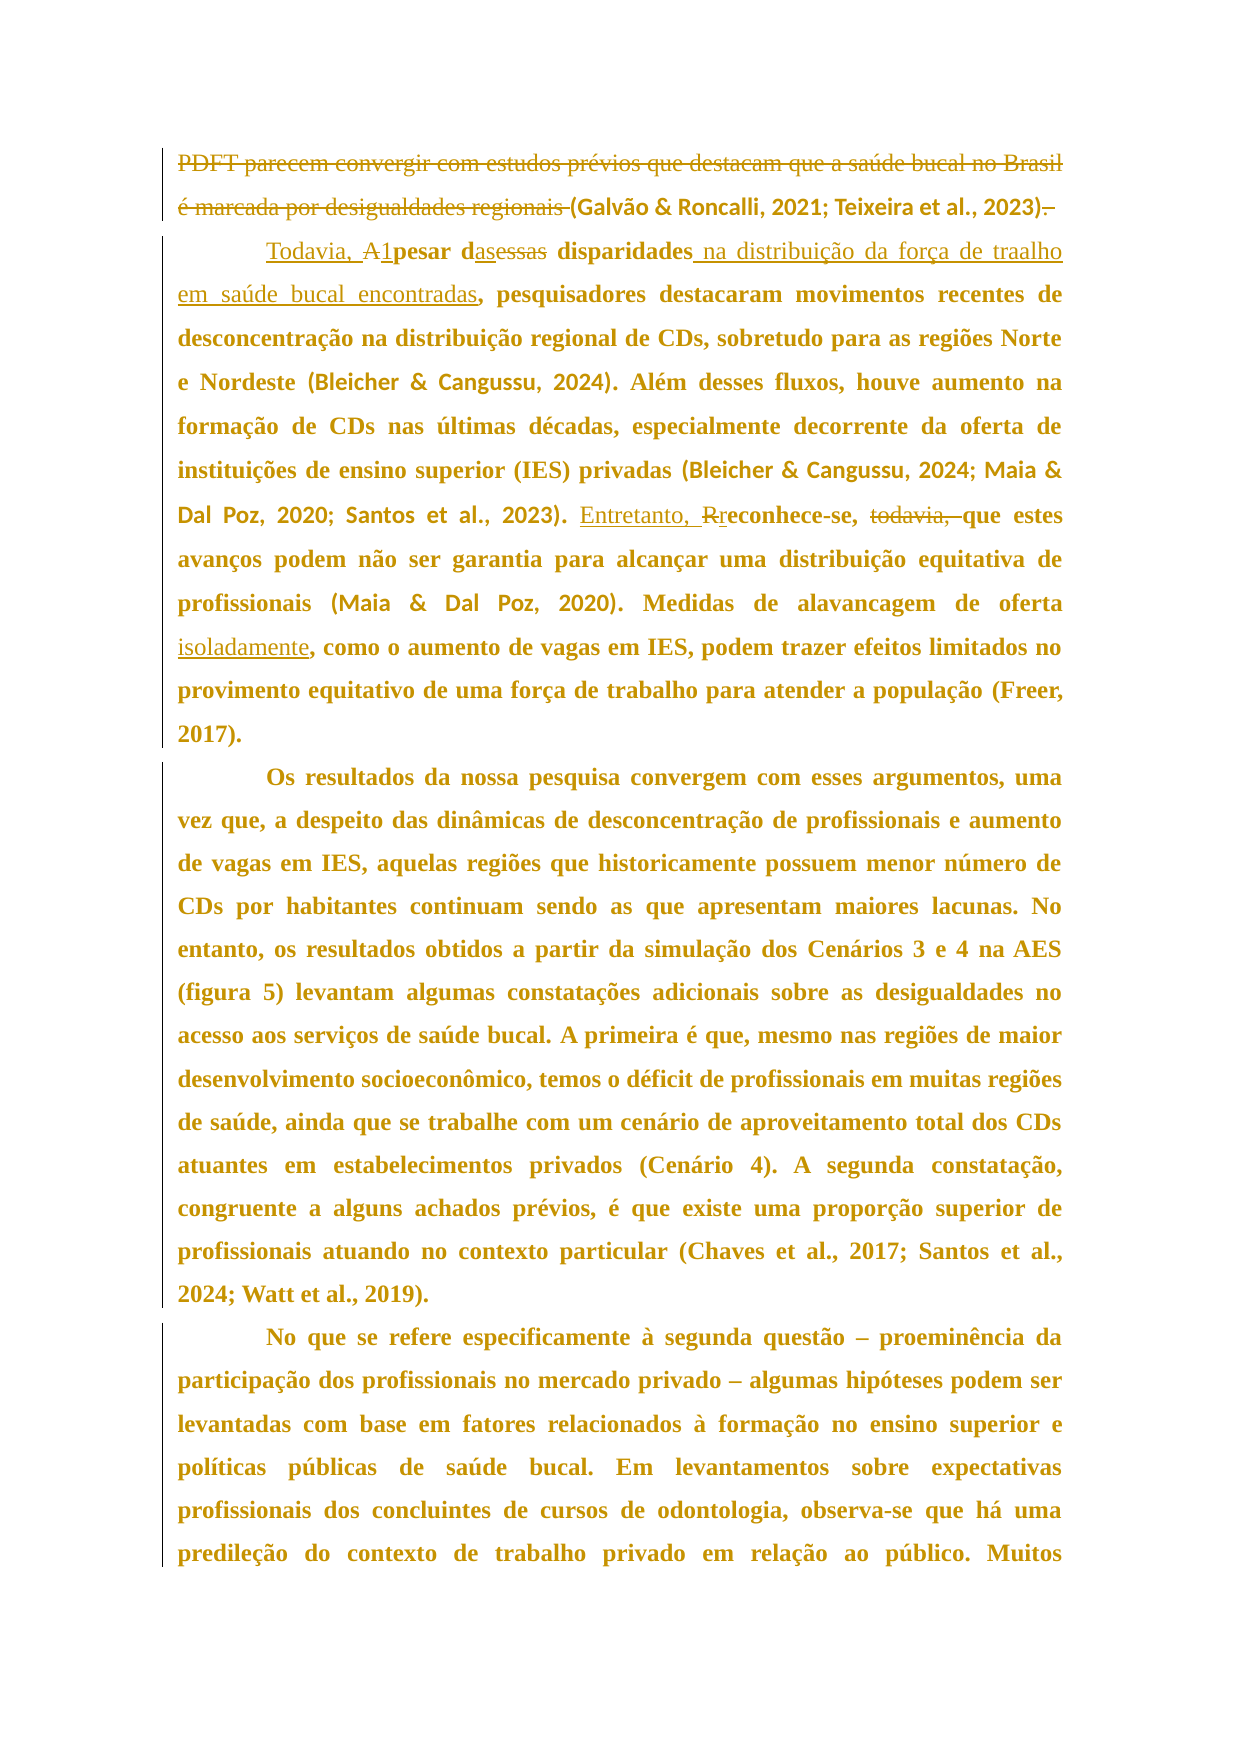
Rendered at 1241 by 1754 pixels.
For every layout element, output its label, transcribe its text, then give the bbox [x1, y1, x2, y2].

text pesar d disparidades, pesquisadores destacaram movimentos recentes de desconcentração na distribuição regional de CDs, sobretudo para as regiões Norte e Nordeste . Além desses fluxos, houve aumento na formação de CDs nas últimas décadas, especialmente decorrente da oferta de instituições de ensino superior (IES) privadas . econhece-se, que estes avanços podem não ser garantia para alcançar uma distribuição equitativa de profissionais . Medidas de alavancagem de oferta, como o aumento de vagas em IES, podem trazer efeitos limitados no provimento equitativo de uma força de trabalho para atender a população . [177, 236, 1063, 747]
text Os resultados da nossa pesquisa convergem com esses argumentos, uma vez que, a despeito das dinâmicas de desconcentração de profissionais e aumento de vagas em IES, aquelas regiões que historicamente possuem menor número de CDs por habitantes continuam sendo as que apresentam maiores lacunas. No entanto, os resultados obtidos a partir da simulação dos Cenários 3 e 4 na AES (figura 5) levantam algumas constatações adicionais sobre as desigualdades no acesso aos serviços de saúde bucal. A primeira é que, mesmo nas regiões de maior desenvolvimento socioeconômico, temos o déficit de profissionais em muitas regiões de saúde, ainda que se trabalhe com um cenário de aproveitamento total dos CDs atuantes em estabelecimentos privados (Cenário 4). A segunda constatação, congruente a alguns achados prévios, é que existe uma proporção superior de profissionais atuando no contexto particular . [177, 762, 1063, 1308]
